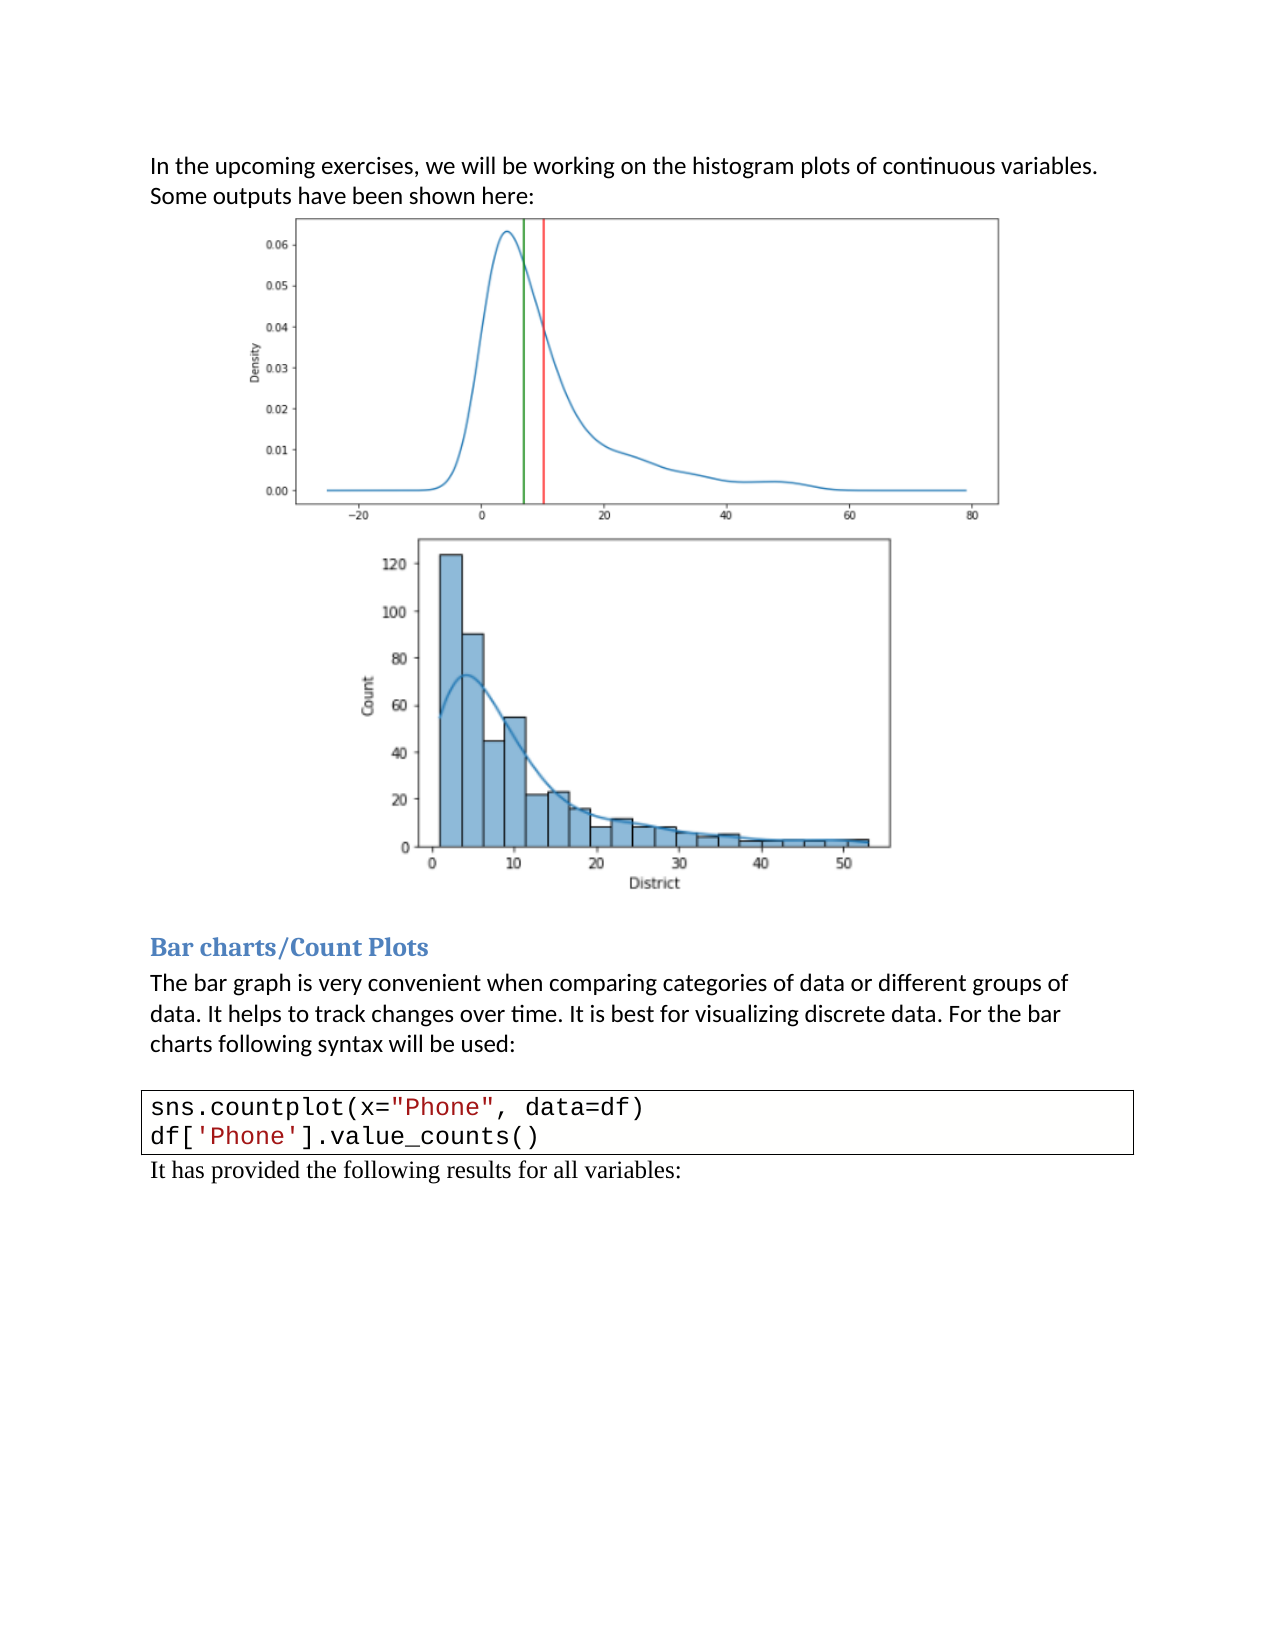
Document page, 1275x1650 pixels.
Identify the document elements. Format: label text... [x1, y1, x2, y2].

text In the upcoming exercises, we will be working on the histogram plots of continuous variables. Some outputs have been shown here: [150, 150, 1125, 211]
text df['Phone'].value_counts() [142, 1119, 1133, 1154]
text sns.countplot(x="Phone", data=df) [142, 1091, 1133, 1119]
picture [243, 211, 1032, 911]
text The bar graph is very convenient when comparing categories of data or different groups of data. It helps to track changes over time. It is best for visualizing discrete data. For the bar charts following syntax will be used: [150, 968, 1125, 1059]
subtitle Bar charts/Count Plots [150, 932, 1125, 963]
text It has provided the following results for all variables: [150, 1155, 1125, 1184]
